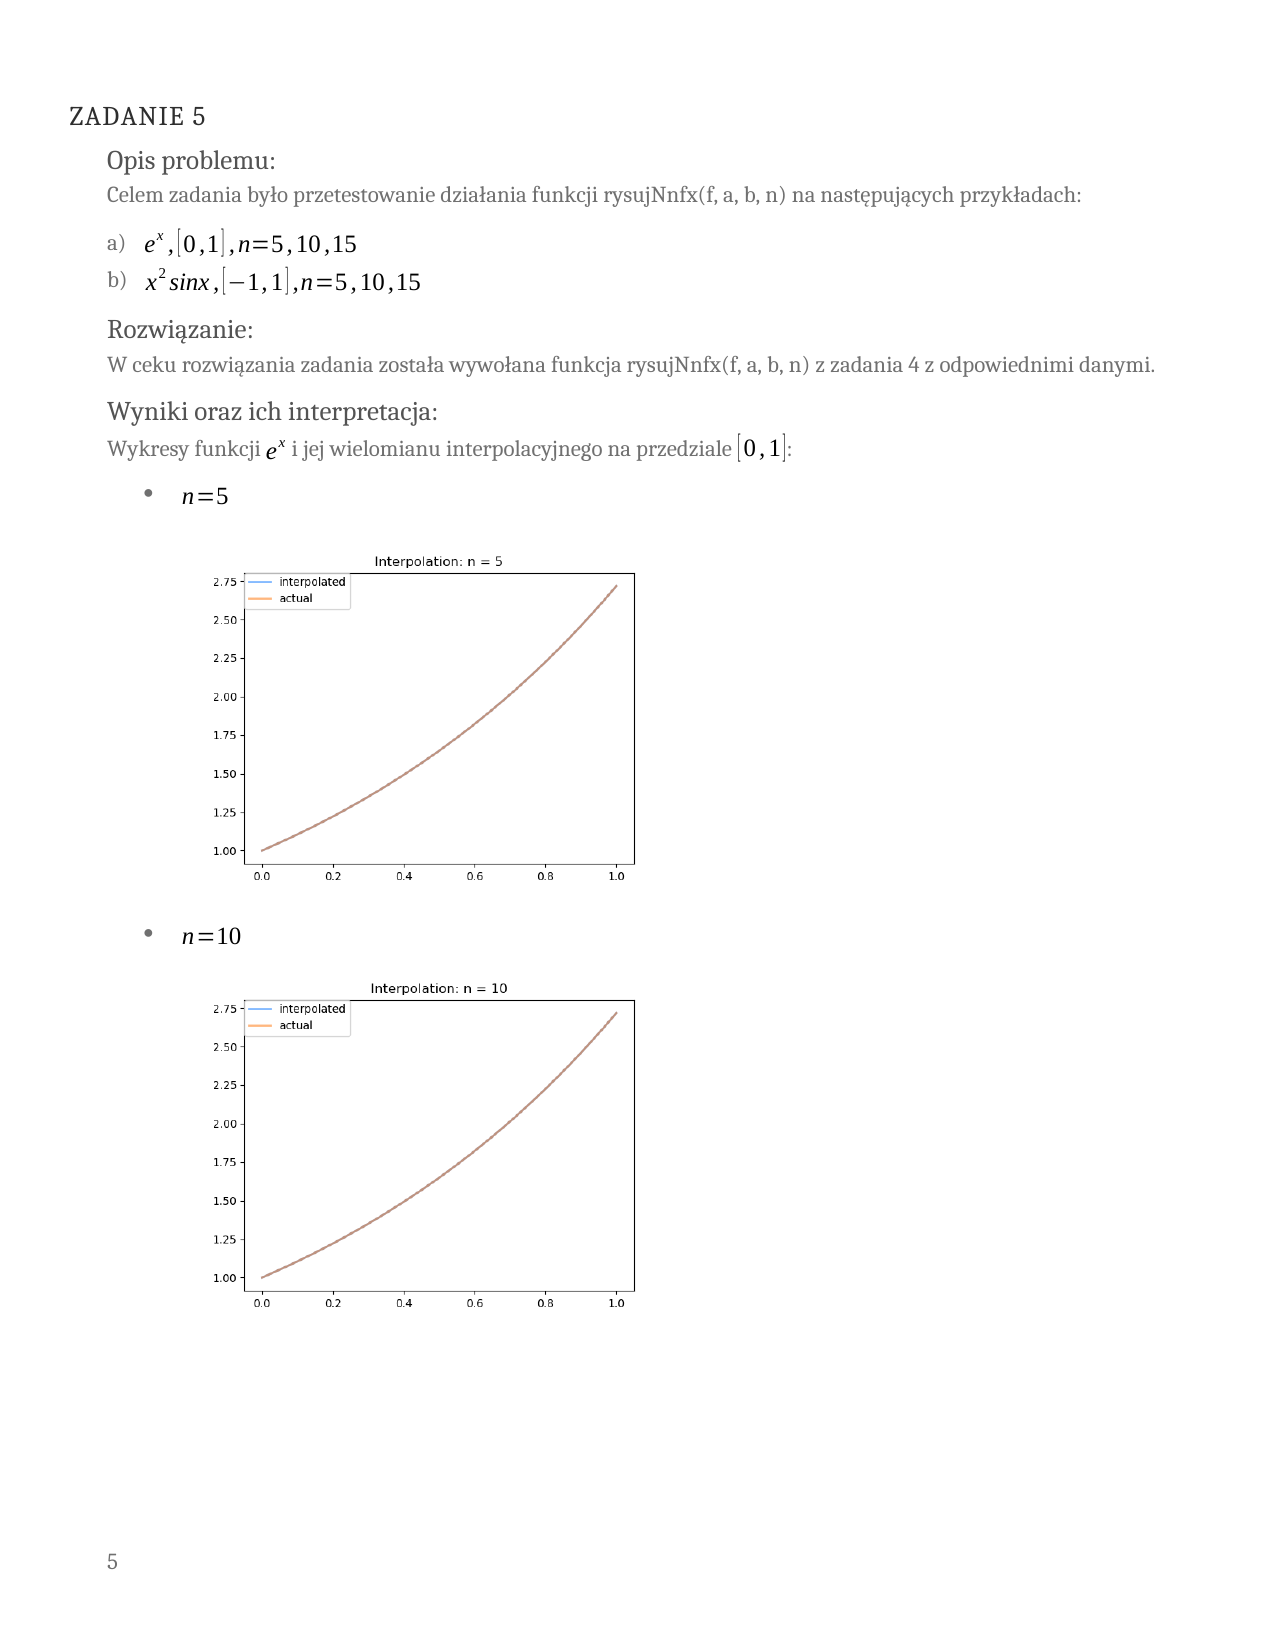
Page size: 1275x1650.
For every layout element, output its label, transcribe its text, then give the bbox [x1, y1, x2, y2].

subtitle Zadanie 5 [69, 101, 1192, 132]
picture [181, 955, 684, 1332]
text W ceku rozwiązania zadania została wywołana funkcja rysujNnfx(f, a, b, n) z zadania 4 z odpowiednimi danymi. [107, 352, 1192, 378]
picture [181, 527, 684, 905]
text Wykresy funkcji i jej wielomianu interpolacyjnego na przedziale : [107, 433, 1192, 464]
subtitle Opis problemu: [107, 145, 1192, 176]
text Celem zadania było przetestowanie działania funkcji rysujNnfx(f, a, b, n) na następujących przykładach: [107, 182, 1192, 208]
subtitle Rozwiązanie: [107, 314, 1192, 346]
subtitle Wyniki oraz ich interpretacja: [107, 396, 1192, 427]
